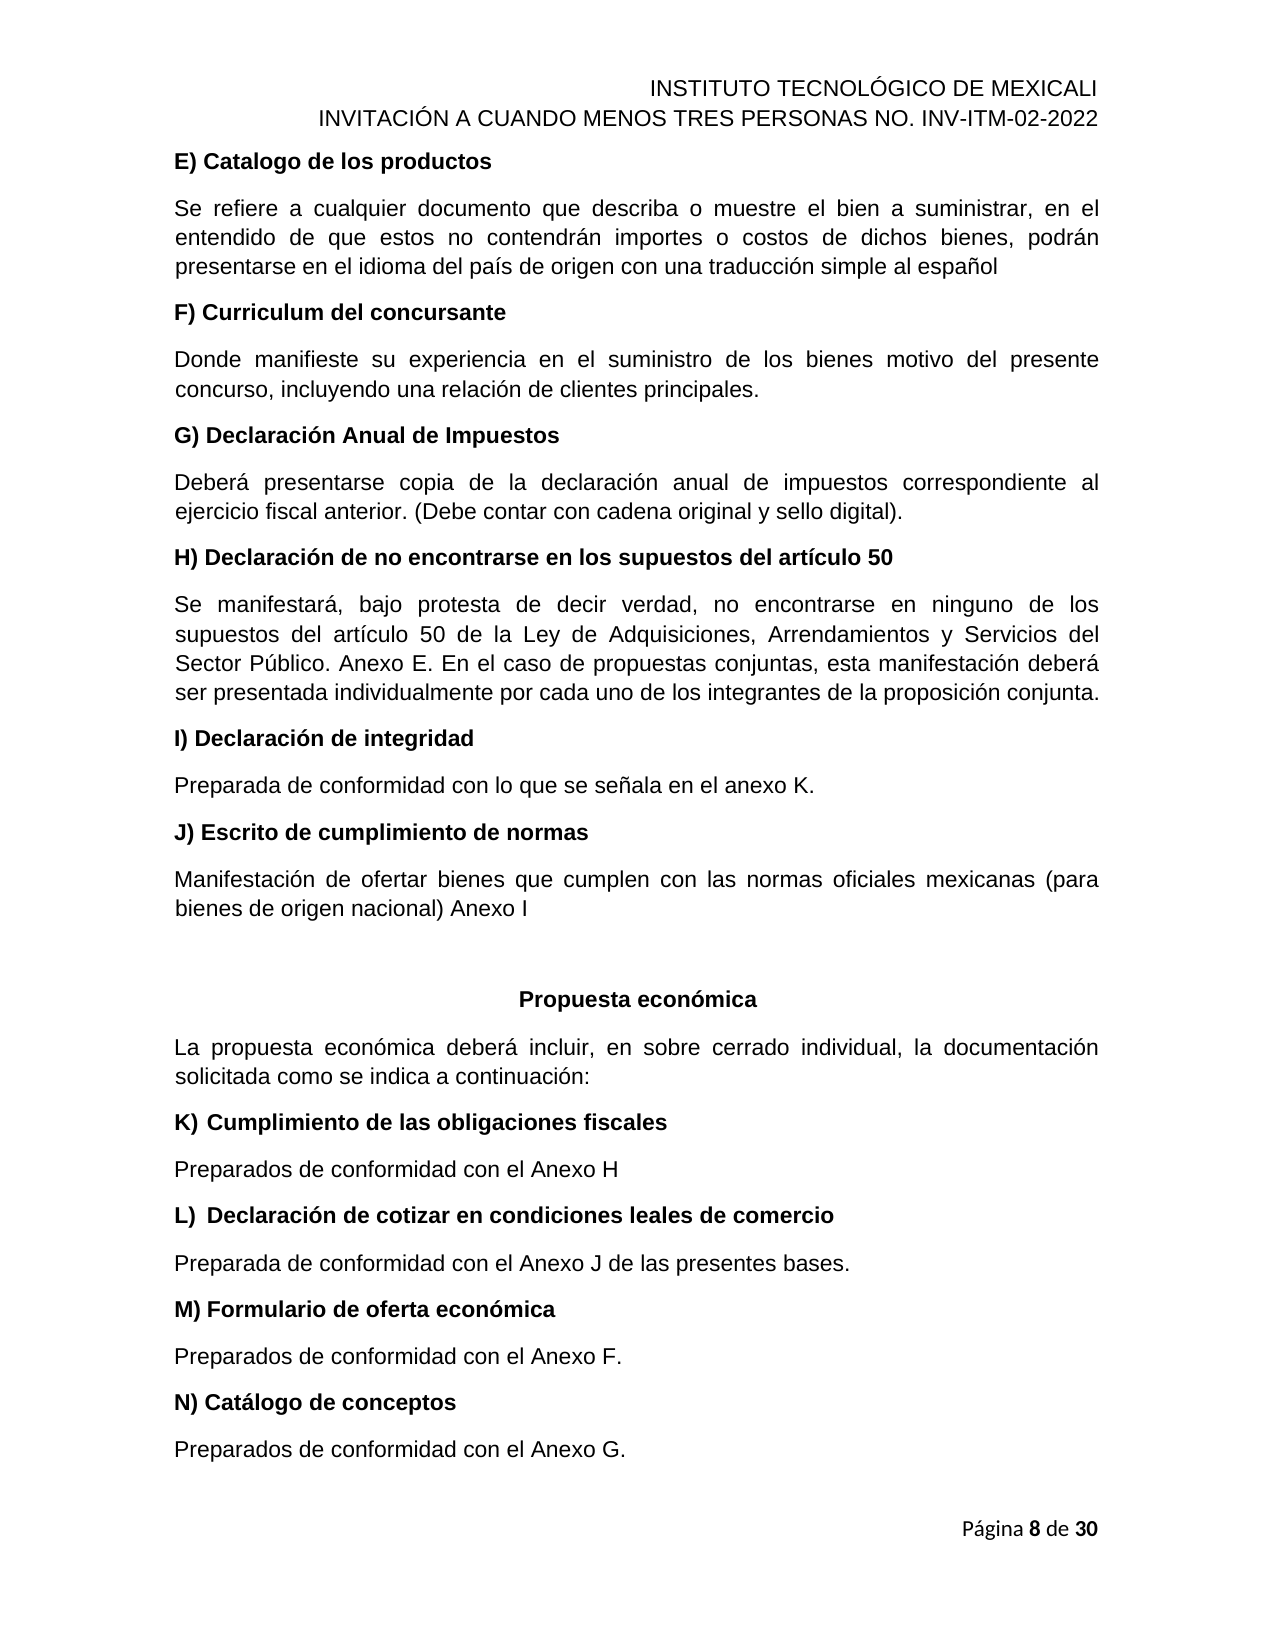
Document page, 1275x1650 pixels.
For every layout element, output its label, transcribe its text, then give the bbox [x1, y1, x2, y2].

text Se manifestará, bajo protesta de decir verdad, no encontrarse en ninguno de los supuestos del artículo 50 de la Ley de Adquisiciones, Arrendamientos y Servicios del Sector Público. Anexo E. En el caso de propuestas conjuntas, esta manifestación deberá ser presentada individualmente por cada uno de los integrantes de la proposición conjunta. [174, 591, 1100, 705]
subtitle E) Catalogo de los productos [174, 148, 1100, 174]
list Cumplimiento de las obligaciones fiscales [174, 1109, 1100, 1135]
text I) Declaración de integridad [174, 725, 1100, 752]
text Donde manifieste su experiencia en el suministro de los bienes motivo del presente concurso, incluyendo una relación de clientes principales. [174, 346, 1100, 402]
text Preparada de conformidad con lo que se señala en el anexo K. [174, 772, 1100, 799]
text Preparados de conformidad con el Anexo H [174, 1156, 1100, 1182]
text La propuesta económica deberá incluir, en sobre cerrado individual, la documentación solicitada como se indica a continuación: [174, 1034, 1100, 1089]
list Declaración de cotizar en condiciones leales de comercio [174, 1202, 1100, 1229]
text Manifestación de ofertar bienes que cumplen con las normas oficiales mexicanas (para bienes de origen nacional) Anexo I [174, 866, 1100, 921]
subtitle F) Curriculum del concursante [174, 299, 1100, 326]
subtitle G) Declaración Anual de Impuestos [174, 422, 1100, 448]
text Se refiere a cualquier documento que describa o muestre el bien a suministrar, en el entendido de que estos no contendrán importes o costos de dichos bienes, podrán presentarse en el idioma del país de origen con una traducción simple al español [174, 195, 1100, 279]
text Preparada de conformidad con el Anexo J de las presentes bases. [174, 1249, 1100, 1276]
text Preparados de conformidad con el Anexo G. [174, 1436, 1100, 1462]
text Deberá presentarse copia de la declaración anual de impuestos correspondiente al ejercicio fiscal anterior. (Debe contar con cadena original y sello digital). [174, 469, 1100, 524]
text Preparados de conformidad con el Anexo F. [174, 1343, 1100, 1369]
list Formulario de oferta económica [174, 1296, 1100, 1322]
subtitle Propuesta económica [176, 986, 1099, 1013]
subtitle J) Escrito de cumplimiento de normas [174, 818, 1100, 845]
subtitle N) Catálogo de conceptos [174, 1389, 1100, 1415]
subtitle H) Declaración de no encontrarse en los supuestos del artículo 50 [174, 544, 1100, 571]
